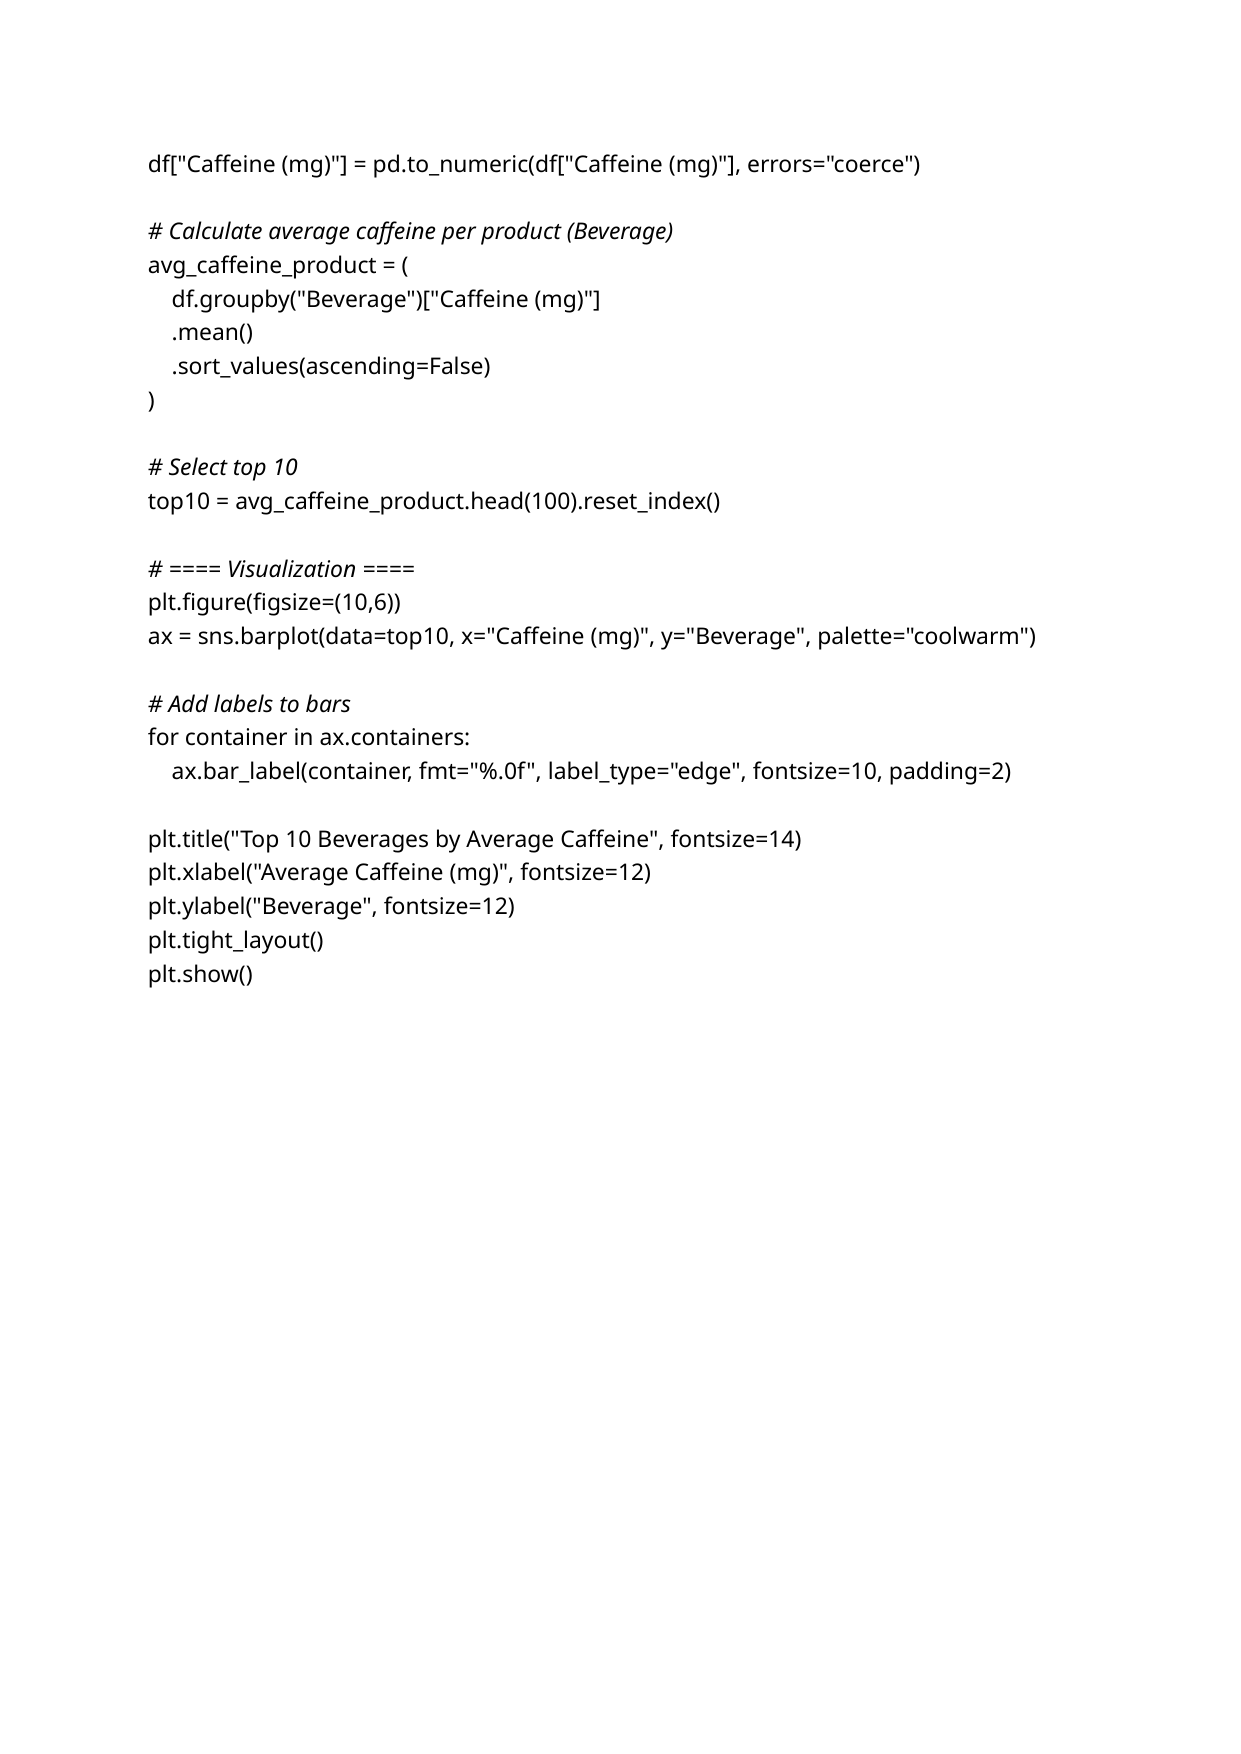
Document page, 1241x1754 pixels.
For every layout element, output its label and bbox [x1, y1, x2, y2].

text [148, 148, 1093, 989]
